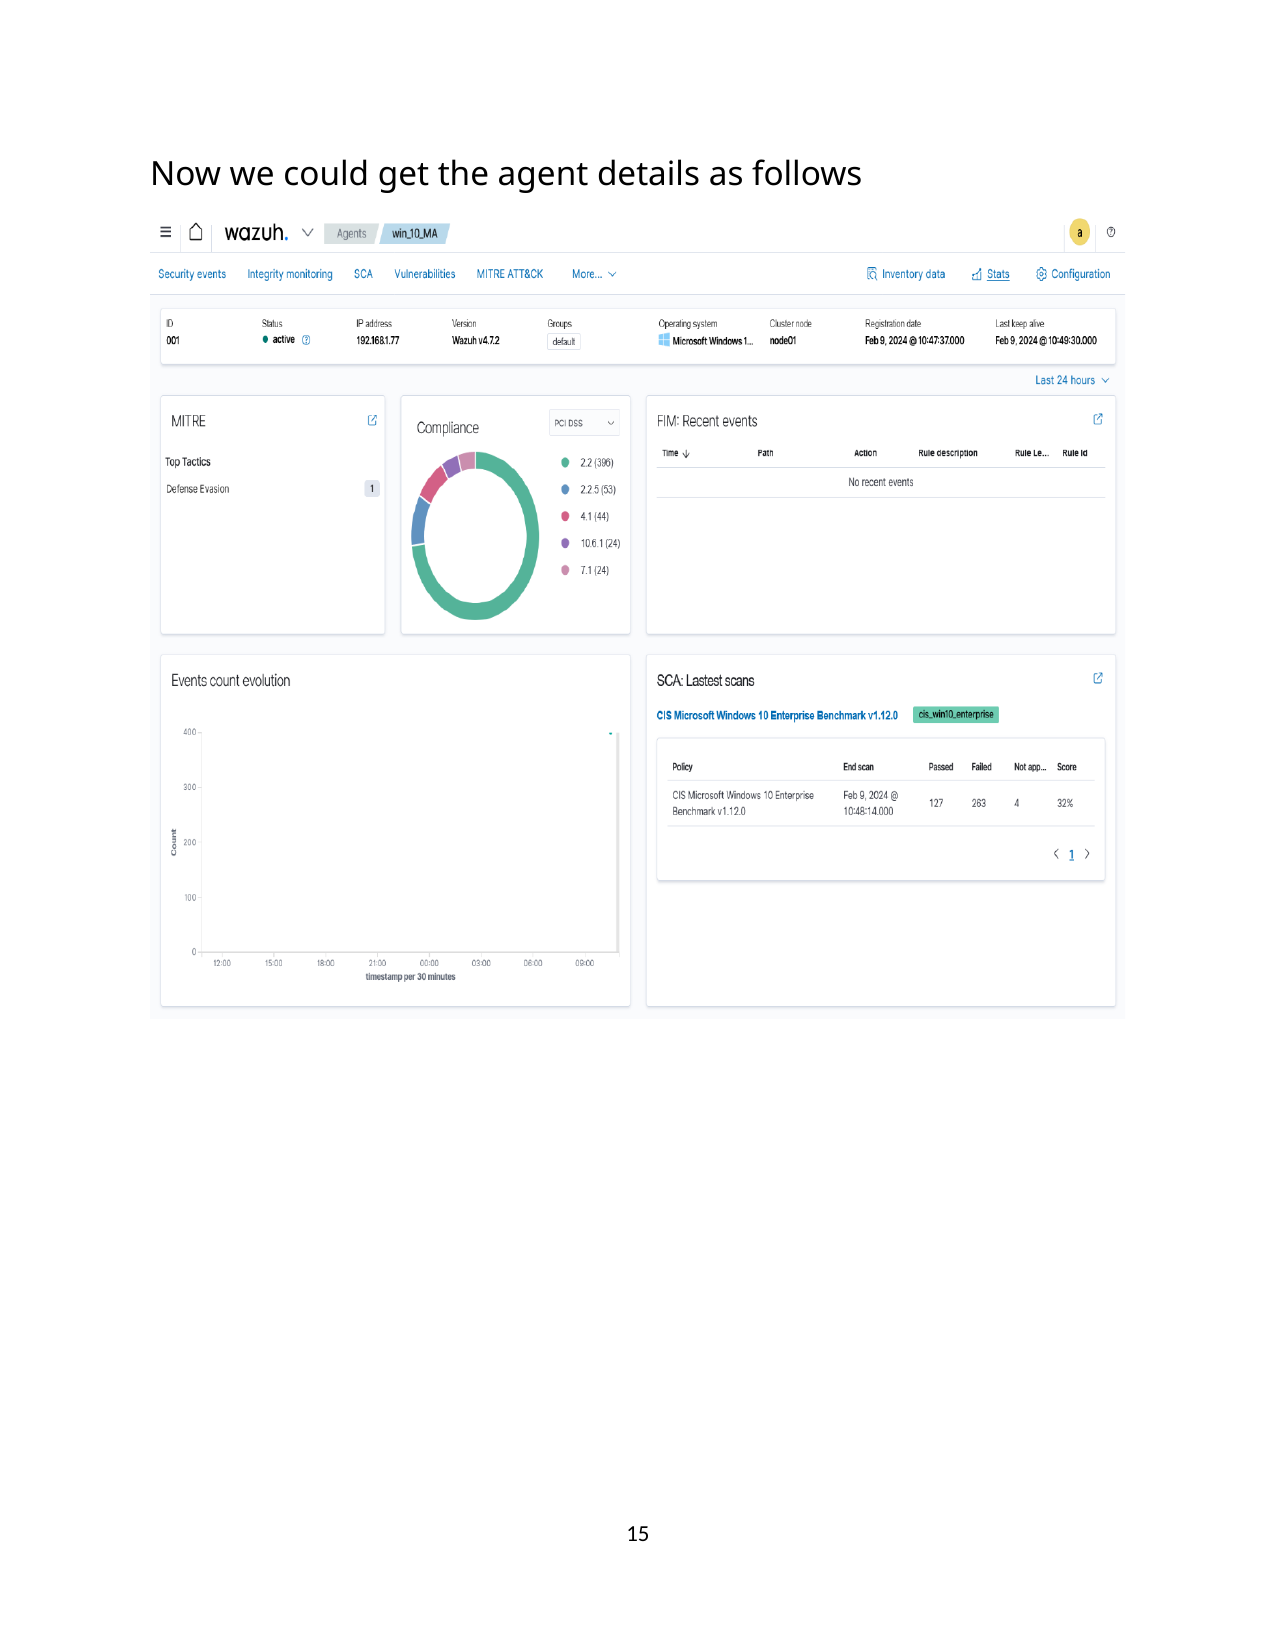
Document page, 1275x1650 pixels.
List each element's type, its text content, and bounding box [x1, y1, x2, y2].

text Now we could get the agent details as follows [150, 150, 1125, 195]
picture [150, 212, 1125, 1019]
